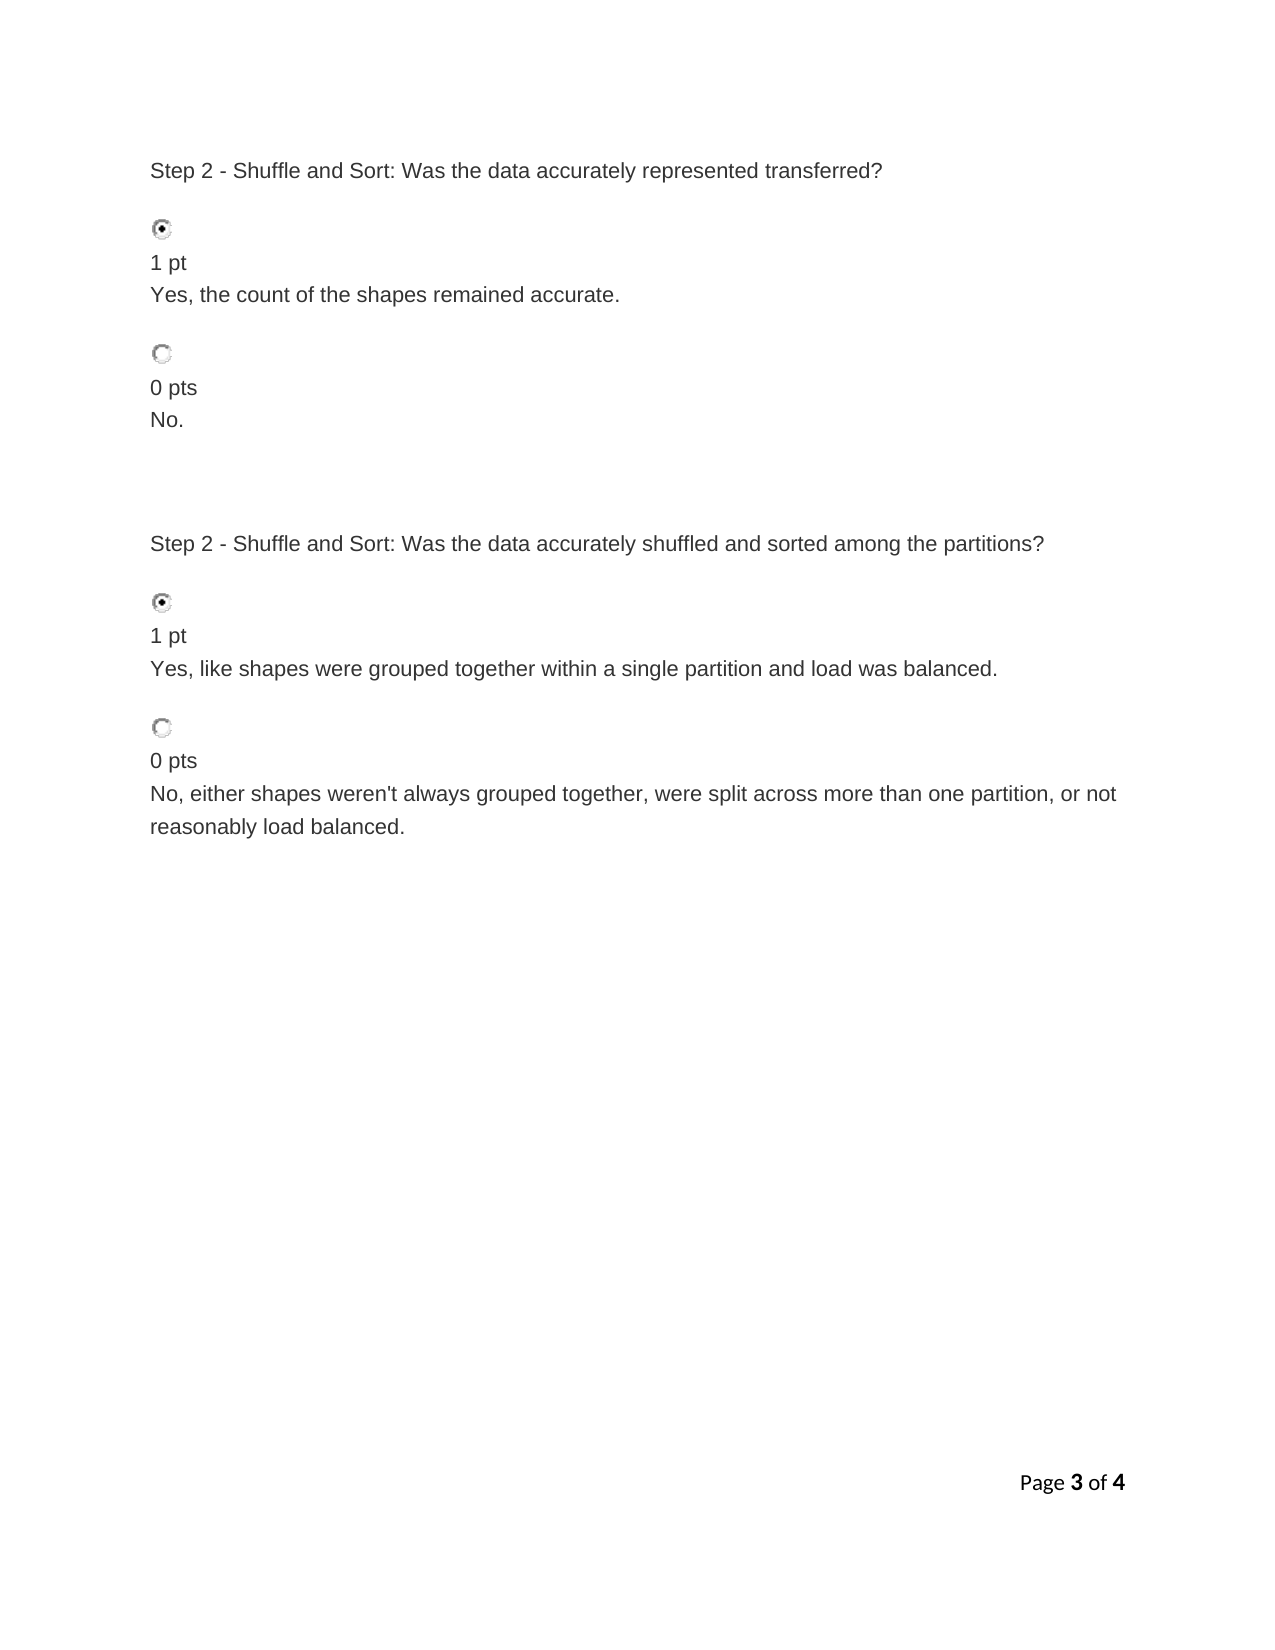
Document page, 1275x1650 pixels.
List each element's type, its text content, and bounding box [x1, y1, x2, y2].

text No. [150, 399, 1125, 432]
text No, either shapes weren't always grouped together, were split across more than one partition, or not reasonably load balanced. [150, 773, 1125, 839]
text Yes, the count of the shapes remained accurate. [150, 275, 1125, 308]
text Yes, like shapes were grouped together within a single partition and load was balanced. [150, 648, 1125, 681]
text 0 pts [150, 374, 1125, 399]
text Step 2 - Shuffle and Sort: Was the data accurately shuffled and sorted among the partitions? [150, 523, 1125, 556]
text 1 pt [150, 249, 1125, 275]
text Step 2 - Shuffle and Sort: Was the data accurately represented transferred? [150, 150, 1125, 183]
text 1 pt [150, 623, 1125, 648]
text 0 pts [150, 748, 1125, 773]
